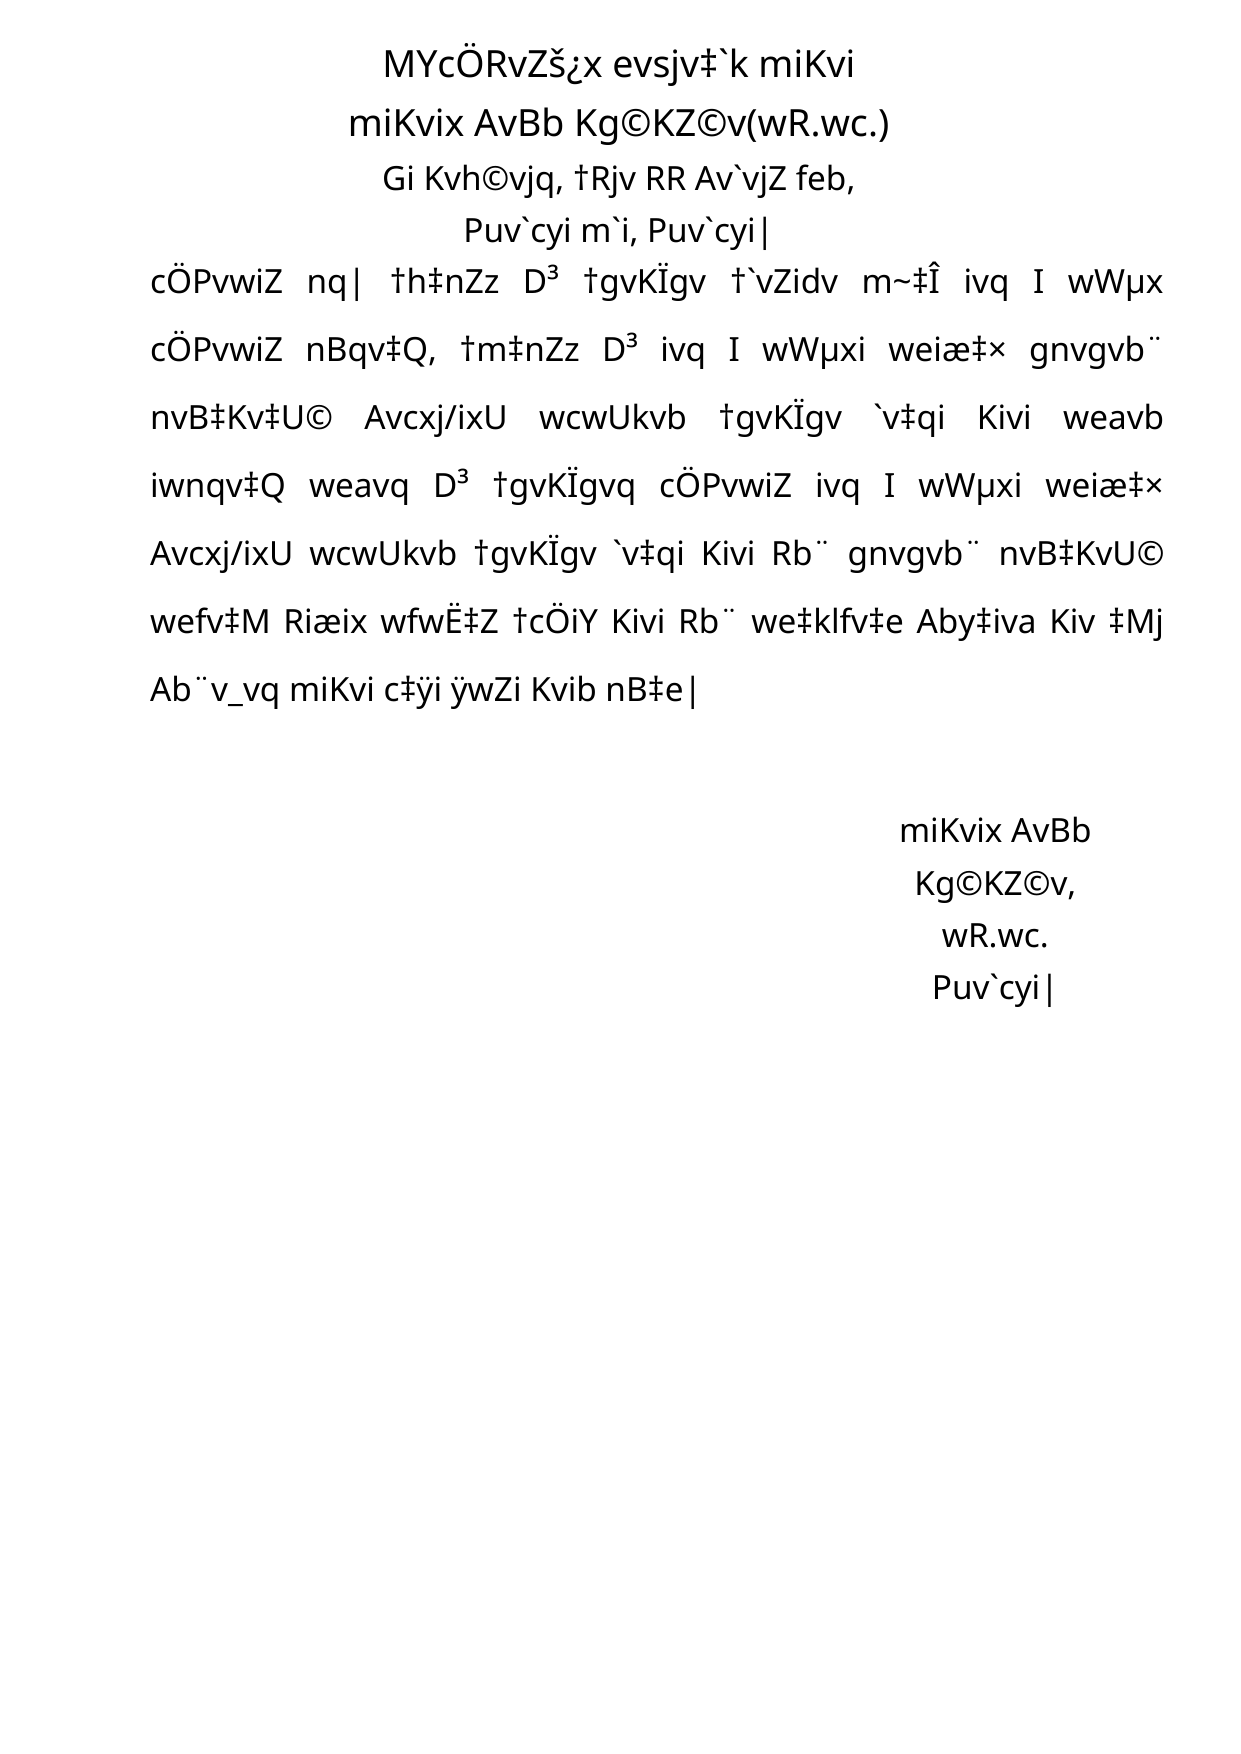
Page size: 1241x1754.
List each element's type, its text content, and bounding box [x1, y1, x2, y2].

text miKvix AvBb Kg©KZ©v, [825, 807, 1165, 905]
text Puv`cyi| [825, 964, 1165, 1009]
text wR.wc. [825, 912, 1165, 957]
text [150, 257, 1165, 712]
